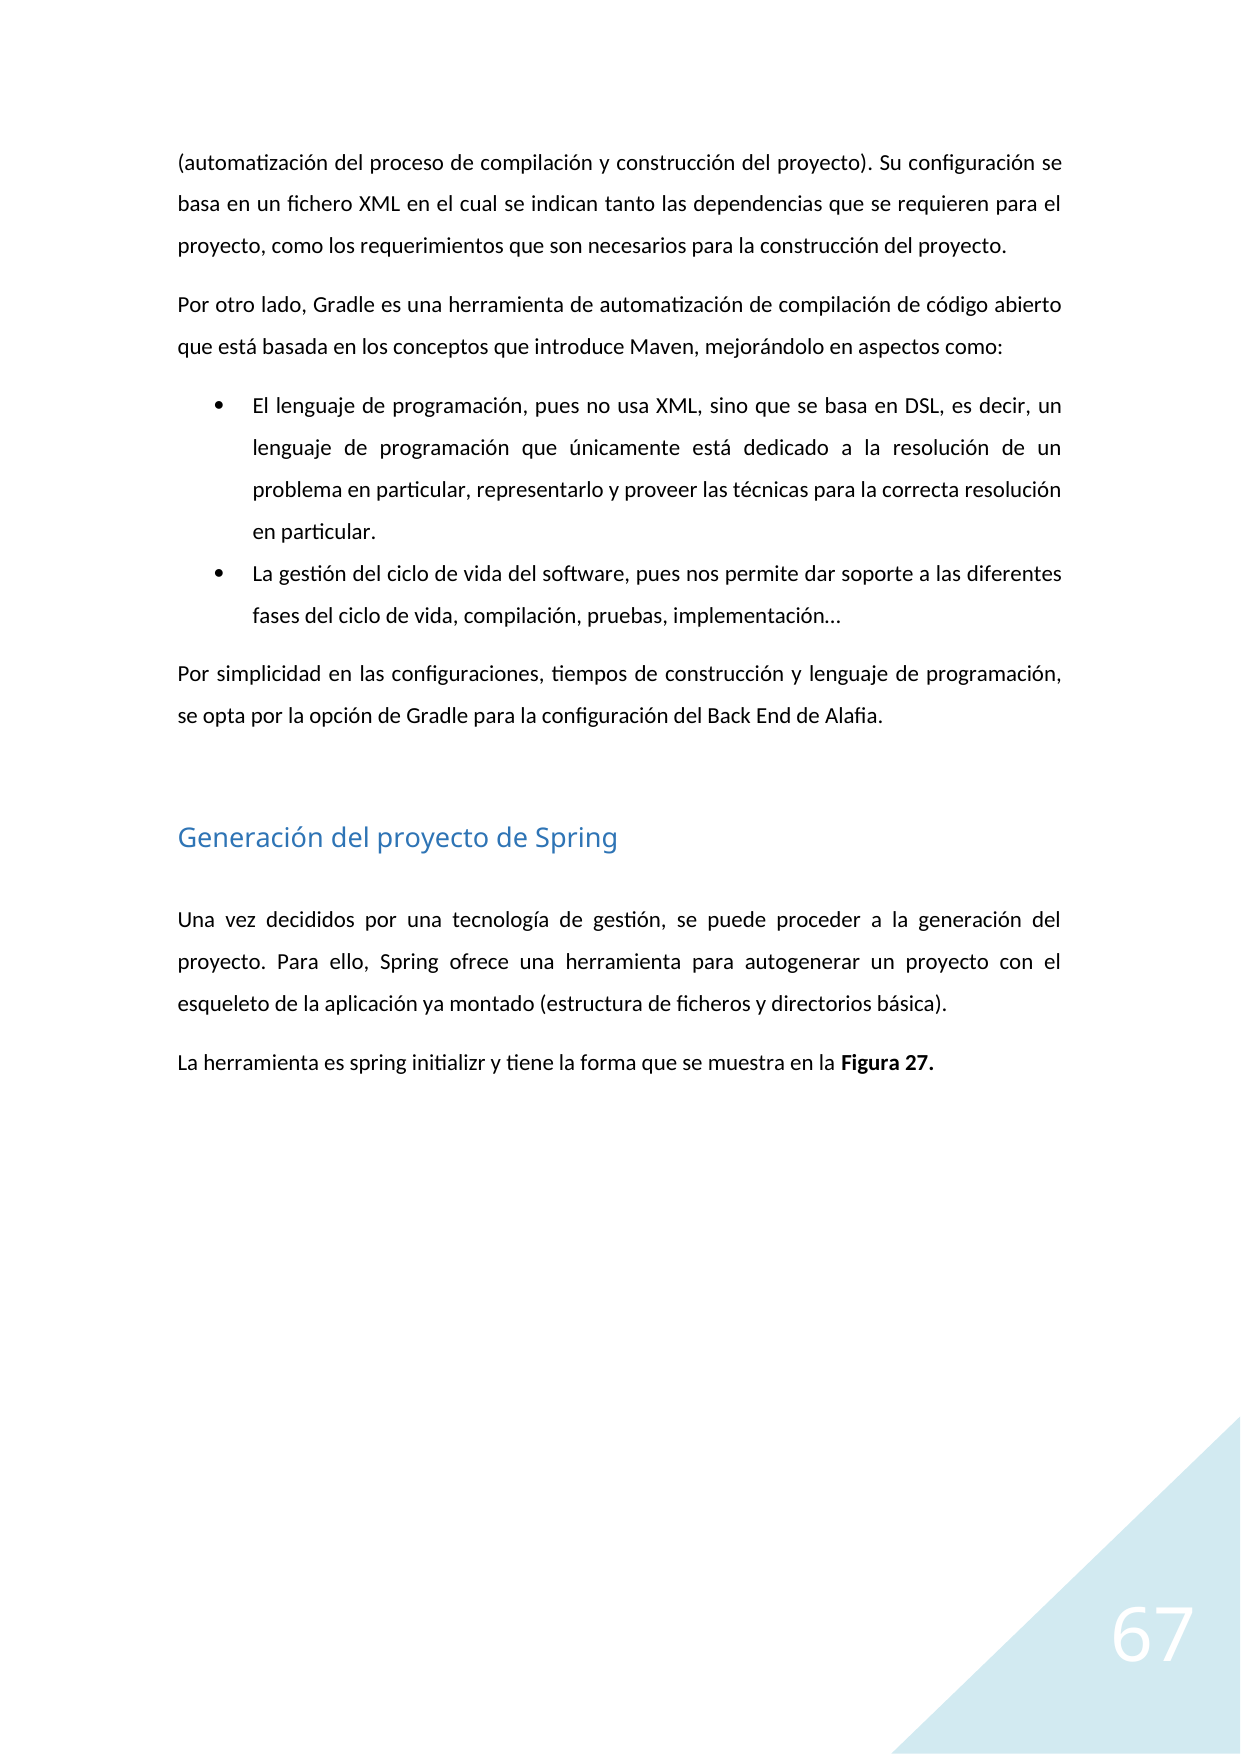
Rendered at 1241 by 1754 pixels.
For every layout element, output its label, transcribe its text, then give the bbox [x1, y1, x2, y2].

text Una vez decididos por una tecnología de gestión, se puede proceder a la generación del proyecto. Para ello, Spring ofrece una herramienta para autogenerar un proyecto con el esqueleto de la aplicación ya montado (estructura de ficheros y directorios básica). [177, 905, 1063, 1017]
list El lenguaje de programación, pues no usa XML, sino que se basa en DSL, es decir, un lenguaje de programación que únicamente está dedicado a la resolución de un problema en particular, representarlo y proveer las técnicas para la correcta resolución en particular. [215, 391, 1063, 545]
subtitle Generación del proyecto de Spring [177, 819, 1063, 856]
text Por otro lado, Gradle es una herramienta de automatización de compilación de código abierto que está basada en los conceptos que introduce Maven, mejorándolo en aspectos como: [177, 290, 1063, 360]
text La herramienta es spring initializr y tiene la forma que se muestra en la Figura 27. [177, 1048, 1063, 1076]
list La gestión del ciclo de vida del software, pues nos permite dar soporte a las diferentes fases del ciclo de vida, compilación, pruebas, implementación… [215, 559, 1063, 629]
text Por simplicidad en las configuraciones, tiempos de construcción y lenguaje de programación, se opta por la opción de Gradle para la configuración del Back End de Alafia. [177, 659, 1063, 729]
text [177, 148, 1063, 259]
